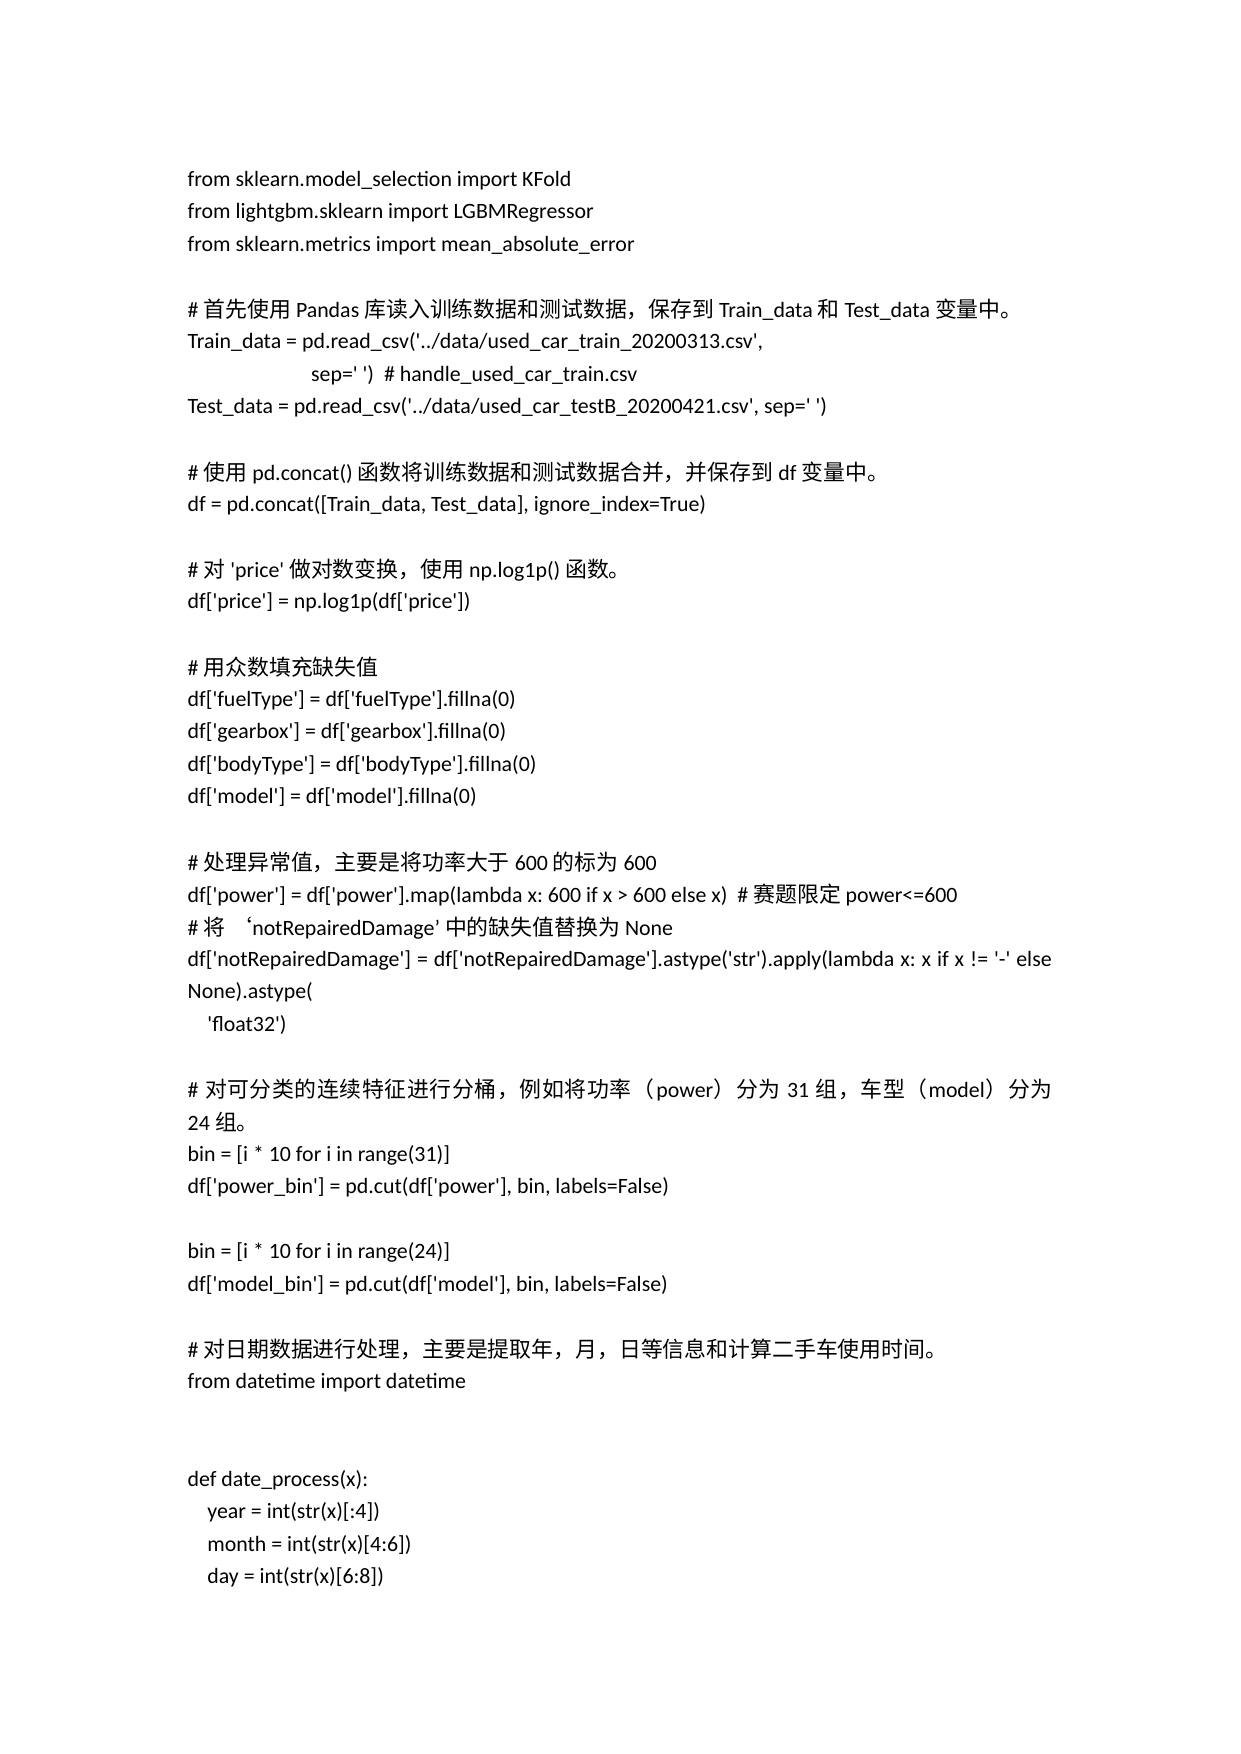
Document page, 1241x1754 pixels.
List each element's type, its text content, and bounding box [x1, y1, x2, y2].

text # 对 'price' 做对数变换，使用 np.log1p() 函数。 df['price'] = np.log1p(df['price']) [187, 552, 1053, 617]
